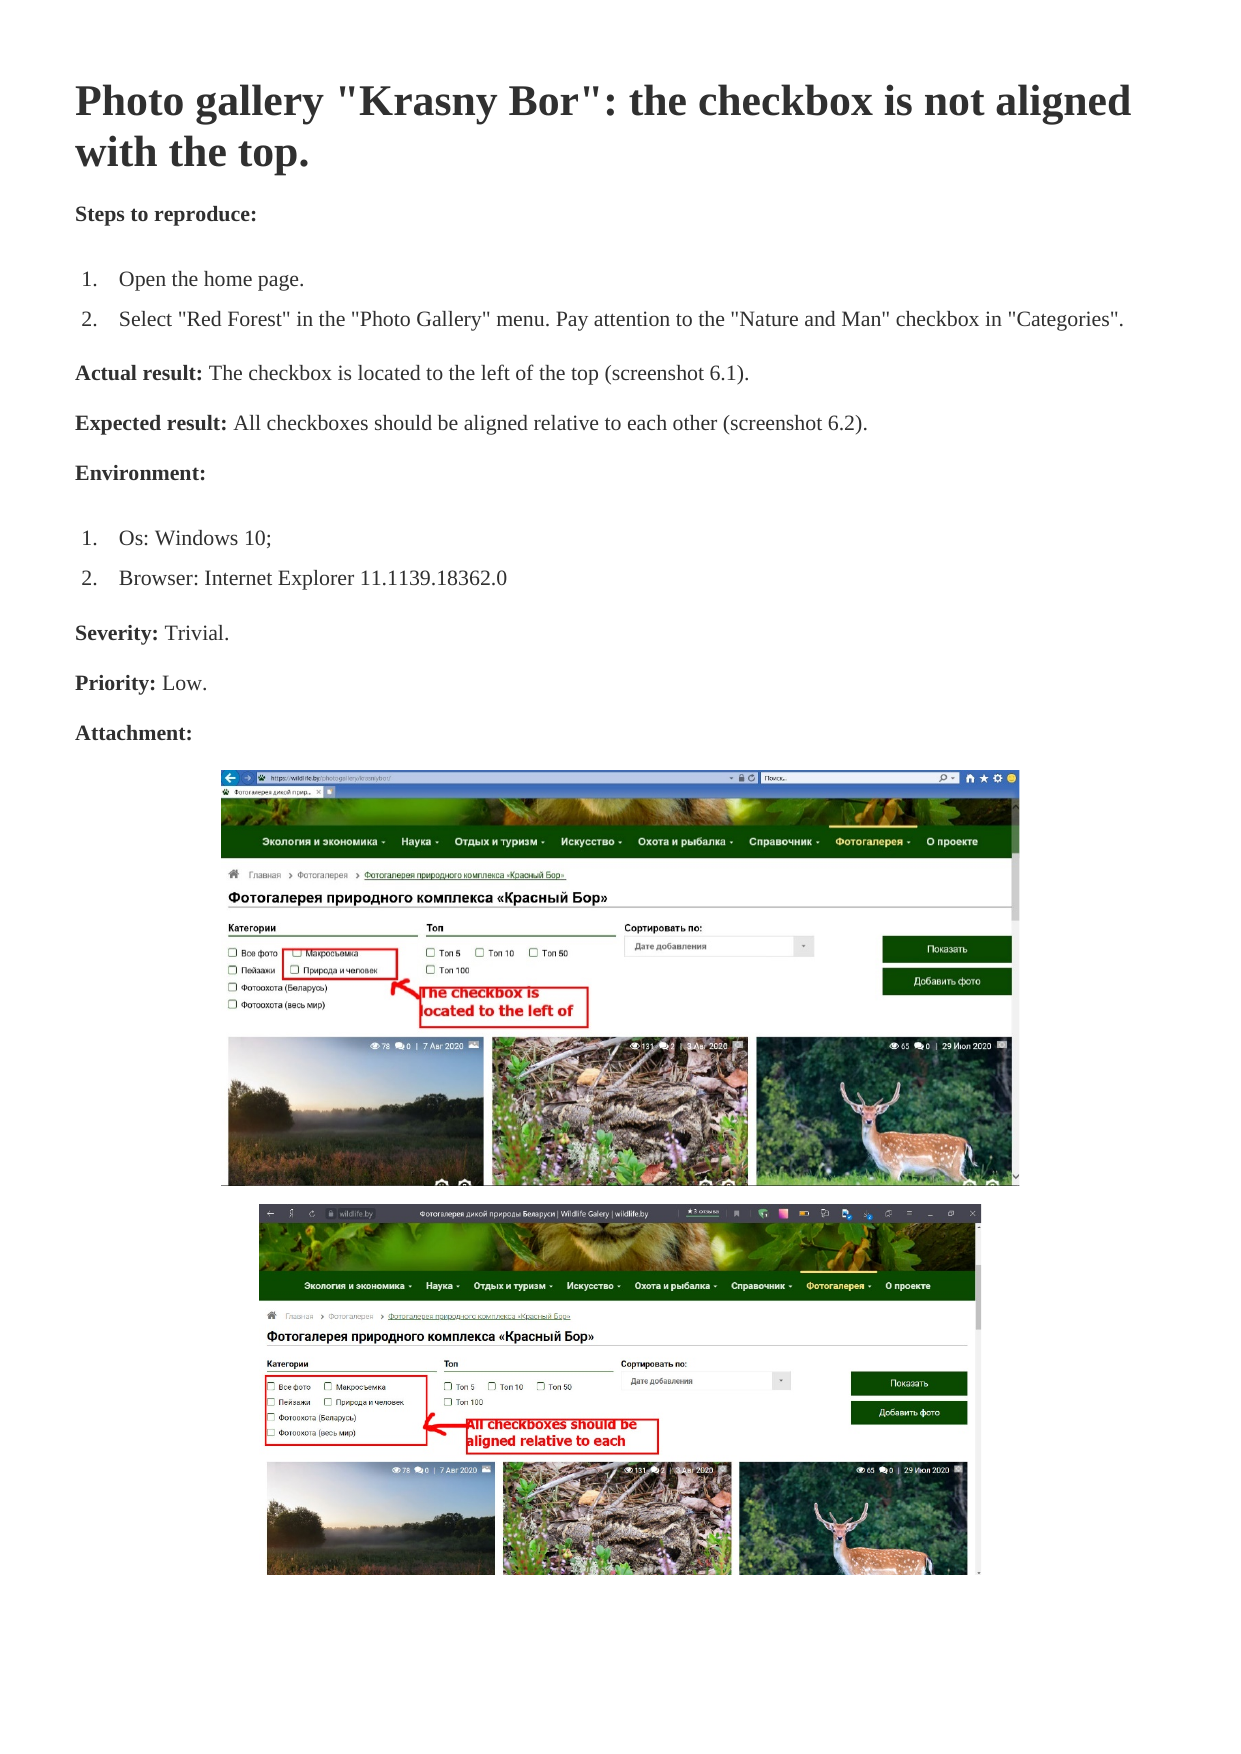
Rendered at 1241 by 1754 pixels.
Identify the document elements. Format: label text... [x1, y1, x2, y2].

text Expected result: All checkboxes should be aligned relative to each other (screenshot 6.2). [75, 410, 1165, 435]
list Select "Red Forest" in the "Photo Gallery" menu. Pay attention to the "Nature and Man" checkbox in "Categories". [81, 291, 1165, 331]
list Browser: Internet Explorer 11.1139.18362.0 [81, 551, 1165, 591]
list Os: Windows 10; [81, 511, 1165, 551]
text Attachment: [75, 720, 1165, 745]
text Actual result: The checkbox is located to the left of the top (screenshot 6.1). [75, 360, 1165, 385]
picture [259, 1204, 982, 1575]
text Priority: Low. [75, 670, 1165, 695]
list Open the home page. [81, 251, 1165, 291]
text Steps to reproduce: [75, 201, 1165, 226]
text Environment: [75, 460, 1165, 486]
picture [221, 770, 1020, 1186]
text Photo gallery "Krasny Bor": the checkbox is not aligned with the top. [75, 75, 1165, 176]
text Severity: Trivial. [75, 620, 1165, 645]
